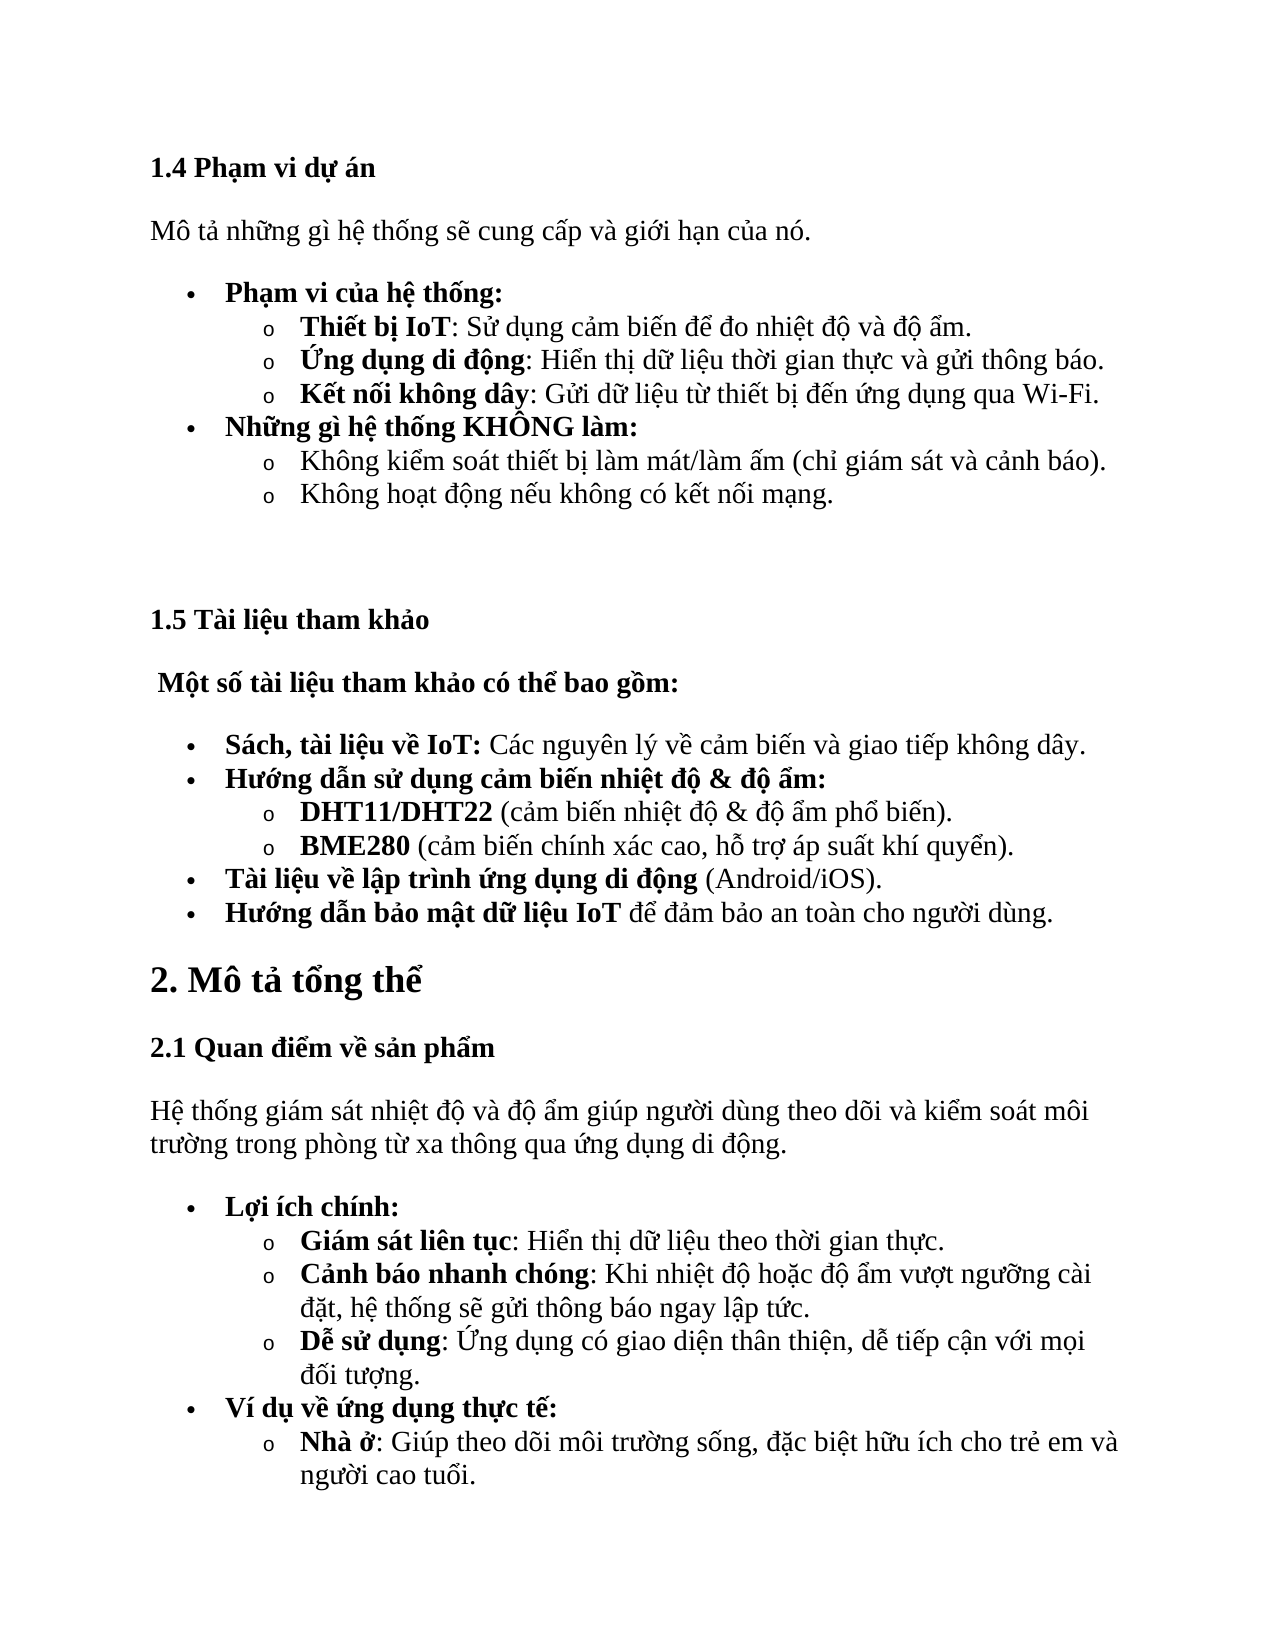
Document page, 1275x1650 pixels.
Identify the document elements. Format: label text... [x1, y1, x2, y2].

text 1.5 Tài liệu tham khảo [150, 602, 1125, 636]
text 2. Mô tả tổng thể [150, 958, 1125, 1001]
list Tài liệu về lập trình ứng dụng di động (Android/iOS). [187, 862, 1125, 895]
list DHT11/DHT22 (cảm biến nhiệt độ & độ ẩm phổ biến). [262, 794, 1125, 828]
list Hướng dẫn bảo mật dữ liệu IoT để đảm bảo an toàn cho người dùng. [187, 895, 1125, 929]
text 1.4 Phạm vi dự án [150, 150, 1125, 183]
list Không hoạt động nếu không có kết nối mạng. [262, 477, 1125, 510]
list Những gì hệ thống KHÔNG làm: [187, 409, 1125, 443]
list Giám sát liên tục: Hiển thị dữ liệu theo thời gian thực. [262, 1223, 1125, 1256]
text 2.1 Quan điểm về sản phẩm [150, 1030, 1125, 1064]
list Cảnh báo nhanh chóng: Khi nhiệt độ hoặc độ ẩm vượt ngưỡng cài đặt, hệ thống sẽ gửi thông báo ngay lập tức. [262, 1256, 1125, 1323]
text Mô tả những gì hệ thống sẽ cung cấp và giới hạn của nó. [150, 213, 1125, 246]
text Hệ thống giám sát nhiệt độ và độ ẩm giúp người dùng theo dõi và kiểm soát môi trường trong phòng từ xa thông qua ứng dụng di động. [150, 1093, 1125, 1160]
list Lợi ích chính: [187, 1189, 1125, 1223]
list BME280 (cảm biến chính xác cao, hỗ trợ áp suất khí quyển). [262, 828, 1125, 862]
list Không kiểm soát thiết bị làm mát/làm ấm (chỉ giám sát và cảnh báo). [262, 443, 1125, 477]
list Thiết bị IoT: Sử dụng cảm biến để đo nhiệt độ và độ ẩm. [262, 309, 1125, 342]
list Nhà ở: Giúp theo dõi môi trường sống, đặc biệt hữu ích cho trẻ em và người cao tuổi. [262, 1424, 1125, 1491]
list Kết nối không dây: Gửi dữ liệu từ thiết bị đến ứng dụng qua Wi-Fi. [262, 376, 1125, 409]
list Ứng dụng di động: Hiển thị dữ liệu thời gian thực và gửi thông báo. [262, 342, 1125, 376]
list Hướng dẫn sử dụng cảm biến nhiệt độ & độ ẩm: [187, 761, 1125, 794]
list Ví dụ về ứng dụng thực tế: [187, 1390, 1125, 1424]
text Một số tài liệu tham khảo có thể bao gồm: [150, 665, 1125, 698]
list Dễ sử dụng: Ứng dụng có giao diện thân thiện, dễ tiếp cận với mọi đối tượng. [262, 1323, 1125, 1390]
list Sách, tài liệu về IoT: Các nguyên lý về cảm biến và giao tiếp không dây. [187, 727, 1125, 761]
list Phạm vi của hệ thống: [187, 275, 1125, 309]
